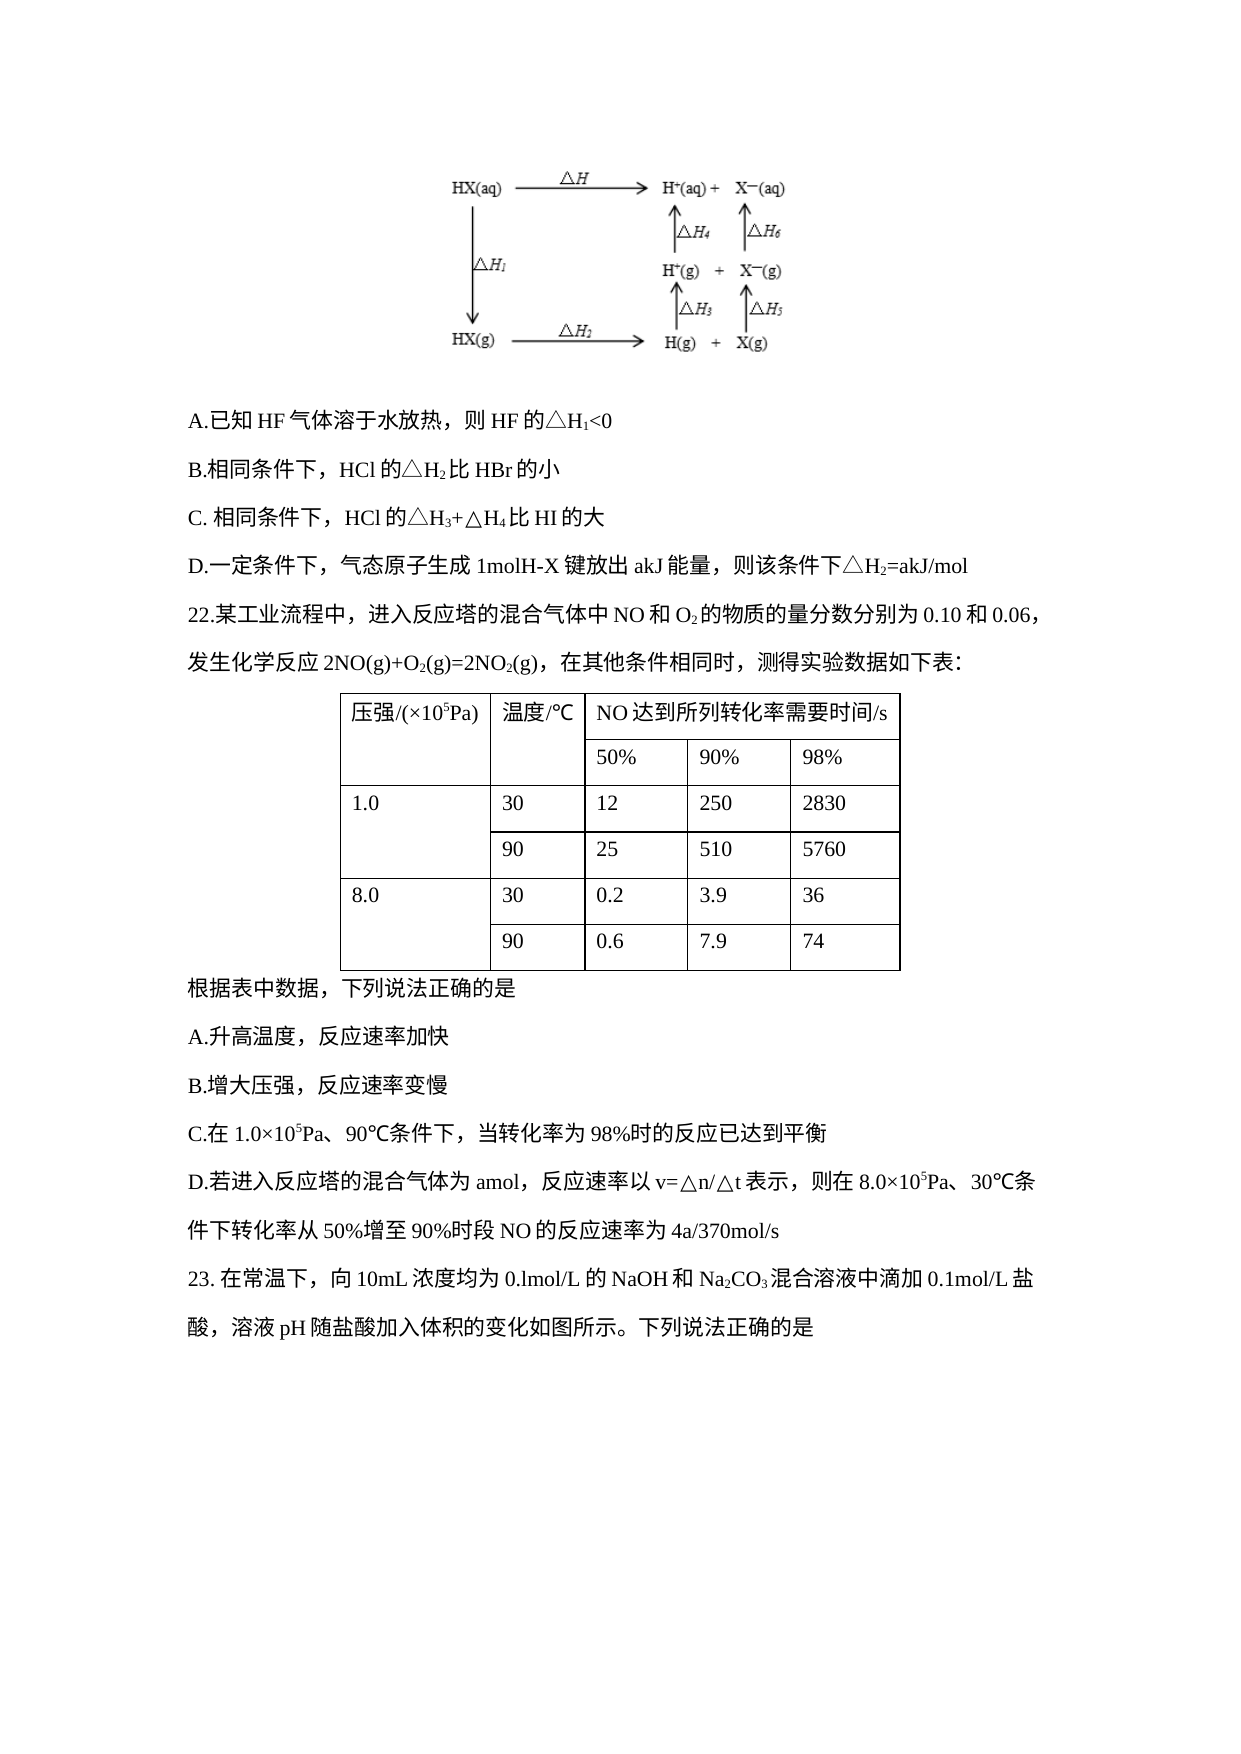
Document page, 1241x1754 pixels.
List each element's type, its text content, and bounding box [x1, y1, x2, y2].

text 根据表中数据，下列说法正确的是 [187, 971, 1053, 1003]
table_cell 90 [491, 833, 584, 877]
table_cell 0.2 [586, 879, 687, 923]
table_cell 0.6 [586, 925, 687, 969]
text B.增大压强，反应速率变慢 [187, 1067, 1053, 1100]
table_cell 12 [586, 786, 687, 831]
table_cell 250 [688, 786, 790, 831]
text C. 相同条件下，HCl的△H3+△H4比HI的大 [187, 499, 1053, 532]
text A.升高温度，反应速率加快 [187, 1019, 1053, 1051]
table_header 压强/(×105Pa) [341, 694, 490, 785]
text B.相同条件下，HCl的△H2比HBr的小 [187, 451, 1053, 484]
table_header NO达到所列转化率需要时间/s [586, 694, 899, 739]
table_cell 30 [491, 879, 584, 923]
table_cell 30 [491, 786, 584, 831]
table_cell 3.9 [688, 879, 790, 923]
table_cell 98% [791, 740, 899, 785]
text 23. 在常温下，向10mL浓度均为0.lmol/L的NaOH和Na2CO3混合溶液中滴加0.1mol/L盐酸，溶液pH随盐酸加入体积的变化如图所示。下列说法正确的是 [187, 1261, 1053, 1342]
text A.已知HF气体溶于水放热，则HF的△H1<0 [187, 403, 1053, 435]
table_cell 1.0 [341, 786, 490, 877]
text D.一定条件下，气态原子生成1molH-X键放出akJ能量，则该条件下△H2=akJ/mol [187, 548, 1053, 580]
table_cell 8.0 [341, 879, 490, 969]
table_cell 25 [586, 833, 687, 877]
text D.若进入反应塔的混合气体为amol，反应速率以v=△n/△t表示，则在8.0×105Pa、30℃条件下转化率从50%增至90%时段NO的反应速率为4a/370mol/s [187, 1164, 1053, 1245]
table_cell 510 [688, 833, 790, 877]
table_cell 7.9 [688, 925, 790, 969]
table_cell 90 [491, 925, 584, 969]
table_cell 2830 [791, 786, 899, 831]
table_cell 5760 [791, 833, 899, 877]
table_header 温度/℃ [491, 694, 584, 785]
picture [435, 162, 805, 361]
table_cell 36 [791, 879, 899, 923]
text 22.某工业流程中，进入反应塔的混合气体中NO和O2的物质的量分数分别为0.10和0.06，发生化学反应2NO(g)+O2(g)=2NO2(g)，在其他条件相同时，测得实验数据如下表： [187, 596, 1053, 677]
table_cell 74 [791, 925, 899, 969]
table_cell 90% [688, 740, 790, 785]
text C.在1.0×105Pa、90℃条件下，当转化率为98%时的反应已达到平衡 [187, 1116, 1053, 1148]
table_cell 50% [586, 740, 687, 785]
